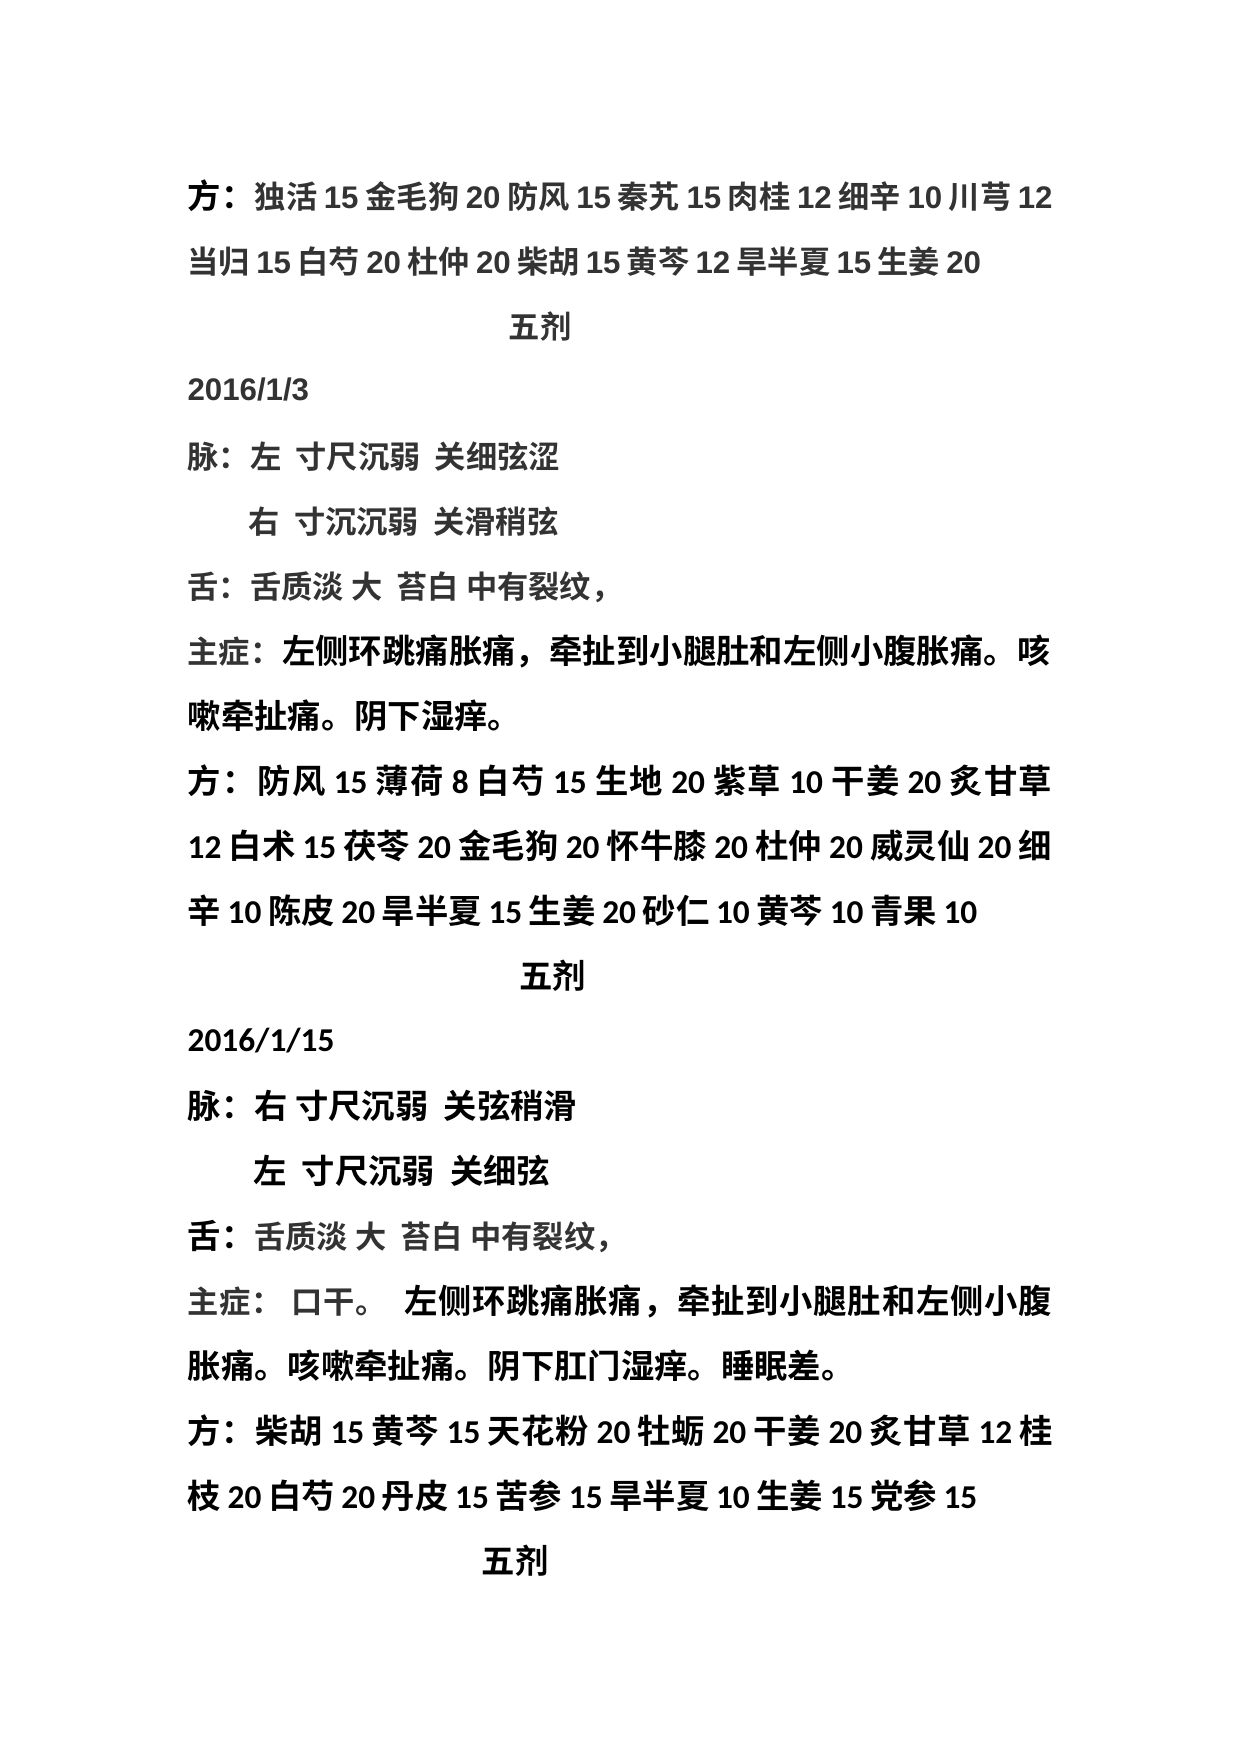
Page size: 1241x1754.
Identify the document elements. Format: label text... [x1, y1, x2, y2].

text 方：防风15薄荷8白芍15生地20紫草10干姜20炙甘草12白术15茯苓20金毛狗20怀牛膝20杜仲20威灵仙20细辛10陈皮20旱半夏15生姜20砂仁10黄芩10青果10 [187, 747, 1053, 942]
text 2016/1/15 [187, 1007, 1053, 1072]
text 右 寸沉沉弱 关滑稍弦 [187, 487, 1053, 552]
text 方：独活15金毛狗20防风15秦艽15肉桂12细辛10川芎12当归15白芍20杜仲20柴胡15黄芩12旱半夏15生姜20 [187, 162, 1053, 292]
text 主症： 口干。 左侧环跳痛胀痛，牵扯到小腿肚和左侧小腹胀痛。咳嗽牵扯痛。阴下肛门湿痒。睡眠差。 [187, 1267, 1053, 1397]
text 左 寸尺沉弱 关细弦 [187, 1137, 1053, 1202]
text 五剂 [187, 1527, 1053, 1592]
text 脉：左 寸尺沉弱 关细弦涩 [187, 422, 1053, 487]
text 2016/1/3 [187, 357, 1053, 422]
text 主症：左侧环跳痛胀痛，牵扯到小腿肚和左侧小腹胀痛。咳嗽牵扯痛。阴下湿痒。 [187, 617, 1053, 747]
text 五剂 [187, 292, 1053, 357]
text 方：柴胡15黄芩15天花粉20牡蛎20干姜20炙甘草12桂枝20白芍20丹皮15苦参15旱半夏10生姜15党参15 [187, 1397, 1053, 1527]
text 脉：右 寸尺沉弱 关弦稍滑 [187, 1072, 1053, 1137]
text 舌：舌质淡 大 苔白 中有裂纹， [187, 552, 1053, 617]
text 五剂 [187, 942, 1053, 1007]
text 舌：舌质淡 大 苔白 中有裂纹， [187, 1202, 1053, 1267]
